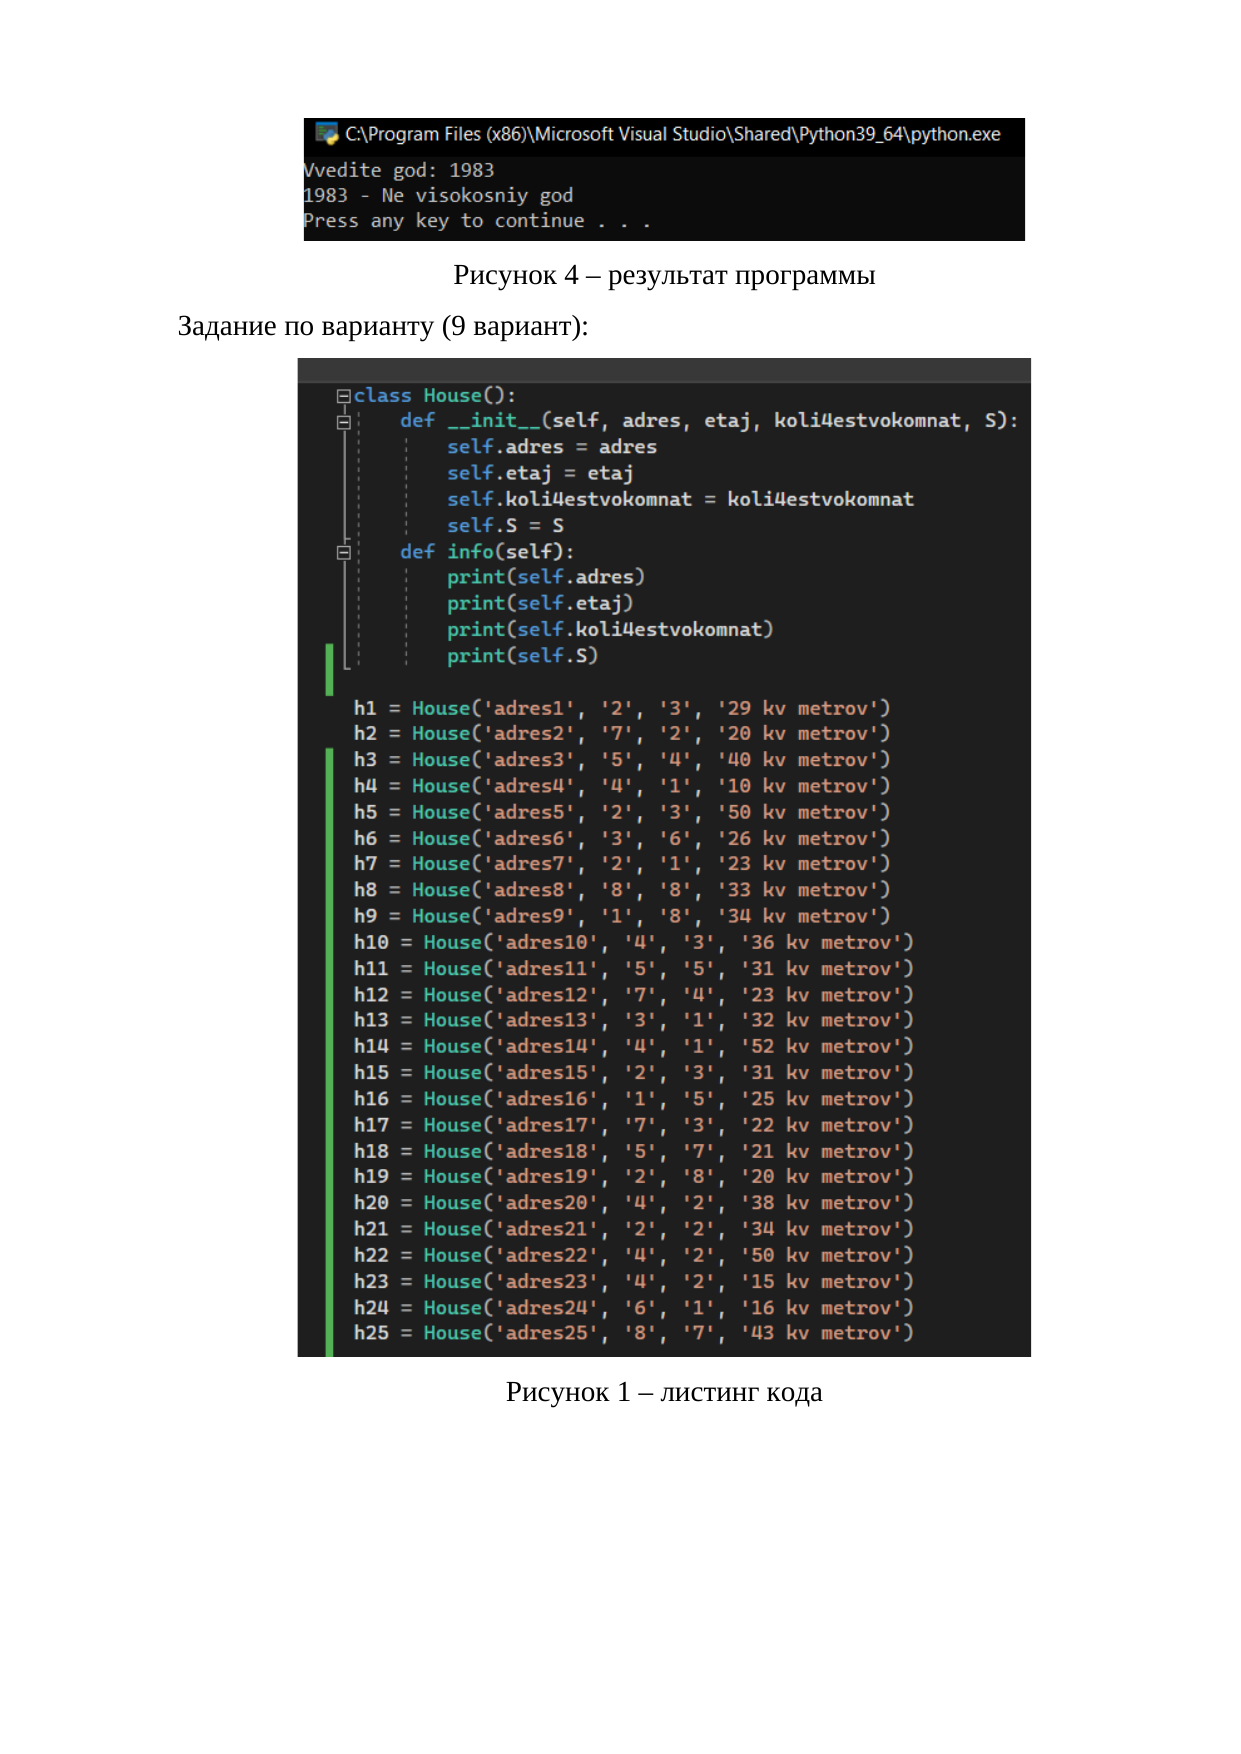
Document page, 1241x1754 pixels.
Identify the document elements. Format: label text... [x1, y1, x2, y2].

picture [303, 118, 1025, 241]
text Рисунок 4 – результат программы [177, 257, 1152, 291]
text Рисунок 1 – листинг кода [177, 1374, 1152, 1407]
text Задание по варианту (9 вариант): [177, 308, 1152, 341]
picture [297, 358, 1032, 1357]
